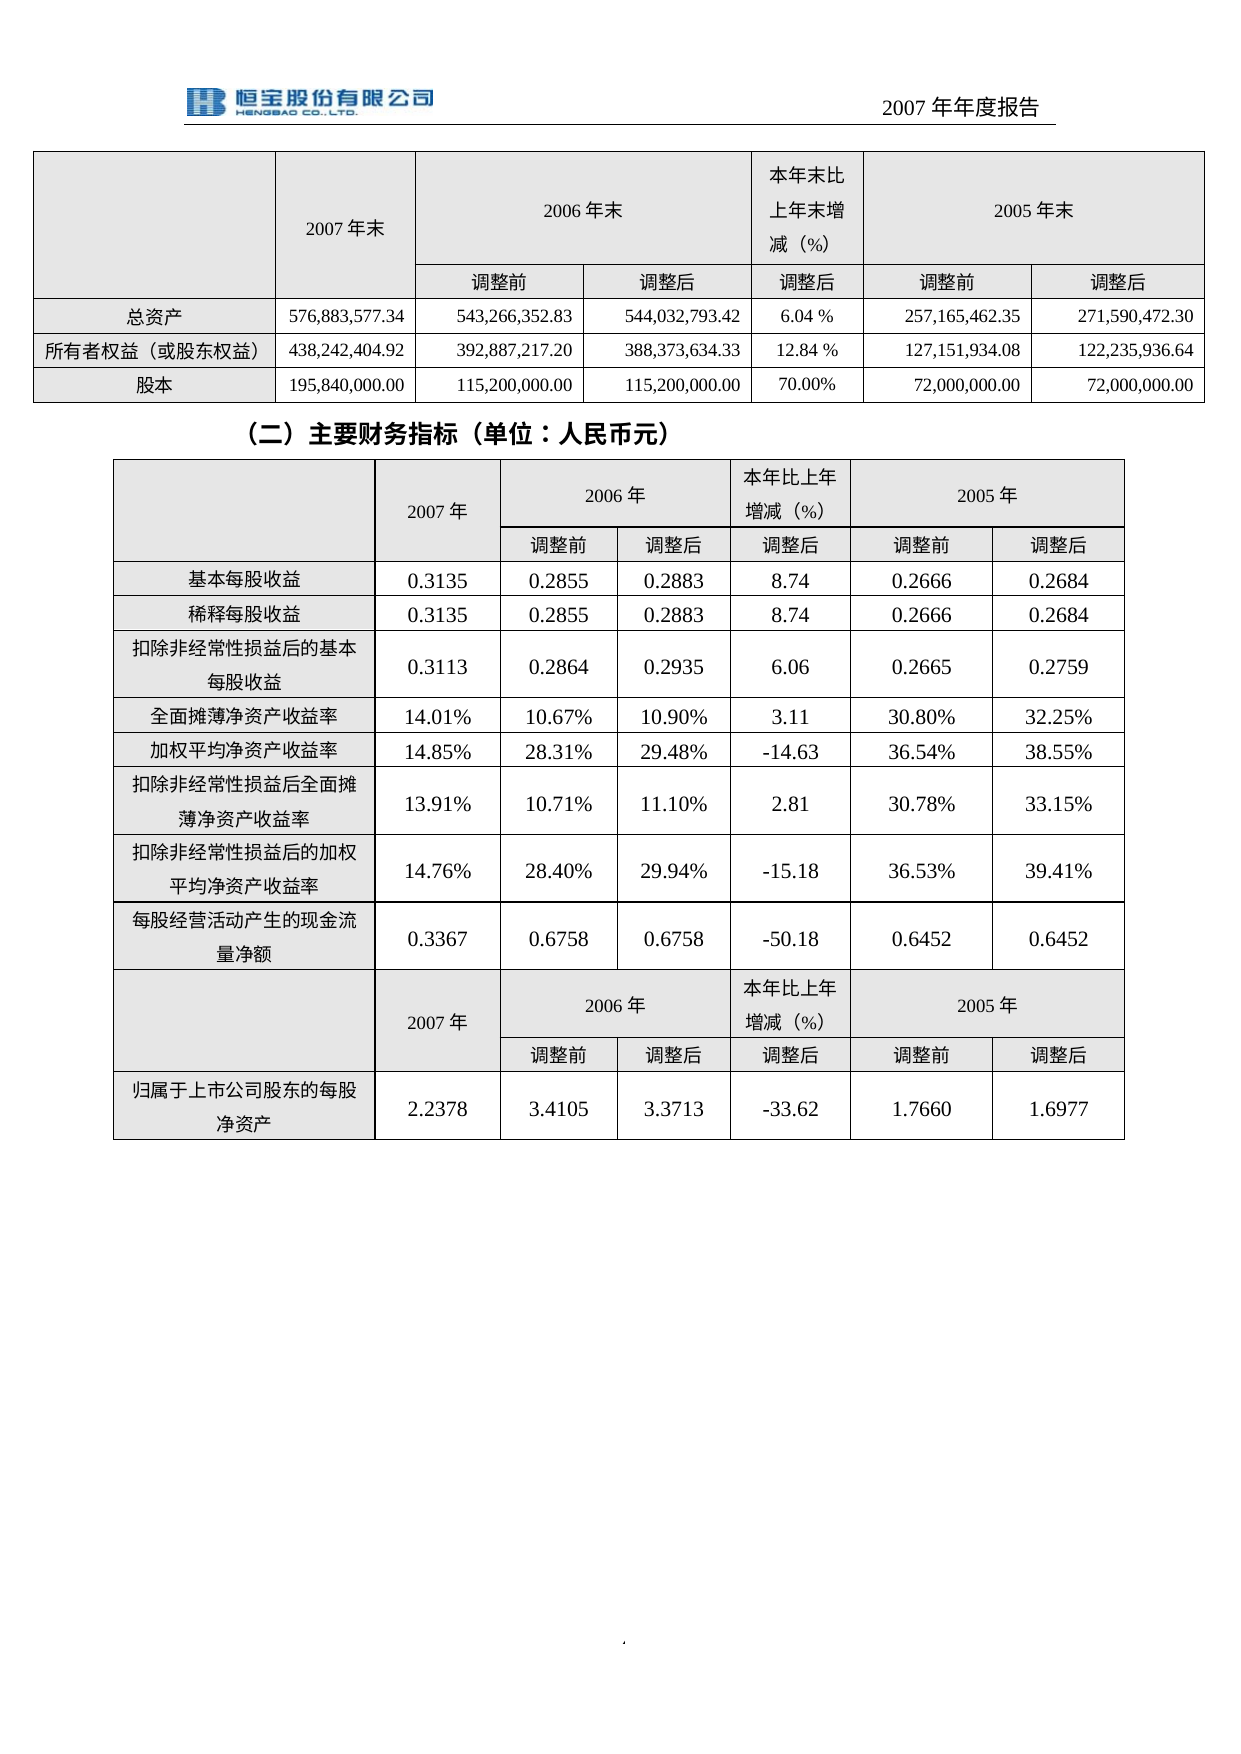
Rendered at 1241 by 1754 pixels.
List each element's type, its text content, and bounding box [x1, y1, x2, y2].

table_cell 543,266,352.83 [416, 299, 583, 333]
table_cell 29.94% [618, 835, 730, 901]
table_cell 8.74 [731, 596, 850, 629]
table_cell 0.2666 [851, 562, 992, 595]
table_cell -15.18 [731, 835, 850, 901]
table_cell 0.2855 [501, 596, 617, 629]
table_cell 全面摊薄净资产收益率 [114, 698, 374, 732]
picture [187, 88, 433, 116]
table_cell 扣除非经常性损益后全面摊 薄净资产收益率 [114, 767, 374, 834]
table_header [34, 152, 275, 298]
table_cell 0.2665 [851, 631, 992, 697]
table_cell -14.63 [731, 733, 850, 766]
table_cell 39.41% [993, 835, 1124, 901]
table_header 2005 年 [851, 460, 1124, 526]
table_cell 388,373,634.33 [584, 334, 751, 367]
table_cell 0.2855 [501, 562, 617, 595]
table_cell 14.01% [376, 698, 500, 732]
table_cell 0.6452 [851, 903, 992, 969]
table_cell 0.2684 [993, 596, 1124, 629]
table_cell 0.2666 [851, 596, 992, 629]
table_cell 32.25% [993, 698, 1124, 732]
table_cell 0.6758 [618, 903, 730, 969]
table_header 2006 年 [501, 460, 730, 526]
table_cell 6.04 % [752, 299, 863, 333]
table_cell 14.76% [376, 835, 500, 901]
table_cell 6.06 [731, 631, 850, 697]
table_cell 本年比上年 增减（%） [731, 970, 850, 1037]
table_cell 调整后 [731, 528, 850, 561]
table_cell 扣除非经常性损益后的基本 每股收益 [114, 631, 374, 697]
table_cell 11.10% [618, 767, 730, 834]
table_cell 加权平均净资产收益率 [114, 733, 374, 766]
table_cell 38.55% [993, 733, 1124, 766]
table_cell 122,235,936.64 [1032, 334, 1204, 367]
table_cell 2007 年 [376, 970, 500, 1071]
table_cell 0.3135 [376, 562, 500, 595]
table_cell 调整前 [501, 528, 617, 561]
table_cell 0.2935 [618, 631, 730, 697]
table_cell 调整后 [993, 1038, 1124, 1071]
table_cell 576,883,577.34 [276, 299, 415, 333]
table_cell 0.2883 [618, 596, 730, 629]
table_cell 2.2378 [376, 1072, 500, 1139]
table_cell 30.78% [851, 767, 992, 834]
table_cell 调整前 [416, 265, 583, 298]
table_cell 3.3713 [618, 1072, 730, 1139]
table_cell 总资产 [34, 299, 275, 333]
table_cell 调整后 [584, 265, 751, 298]
table_cell 0.2864 [501, 631, 617, 697]
table_cell 调整后 [752, 265, 863, 298]
table_cell 0.2759 [993, 631, 1124, 697]
table_cell 归属于上市公司股东的每股 净资产 [114, 1072, 374, 1139]
table_cell 0.6758 [501, 903, 617, 969]
table_cell 基本每股收益 [114, 562, 374, 595]
table_cell 0.3367 [376, 903, 500, 969]
table_cell 392,887,217.20 [416, 334, 583, 367]
table_cell [114, 970, 374, 1071]
table_cell 115,200,000.00 [416, 368, 583, 402]
table_cell 127,151,934.08 [864, 334, 1031, 367]
table_header 本年比上年 增减（%） [731, 460, 850, 526]
table_cell 0.3135 [376, 596, 500, 629]
table_cell 0.2684 [993, 562, 1124, 595]
table_header [114, 460, 374, 561]
table_cell 3.4105 [501, 1072, 617, 1139]
table_cell 调整后 [618, 528, 730, 561]
table_cell -50.18 [731, 903, 850, 969]
table_cell 72,000,000.00 [864, 368, 1031, 402]
table_cell 1.6977 [993, 1072, 1124, 1139]
table_cell 271,590,472.30 [1032, 299, 1204, 333]
table_header 2007 年 [376, 460, 500, 561]
table_cell 2006 年 [501, 970, 730, 1037]
table_cell 36.53% [851, 835, 992, 901]
table_cell 2.81 [731, 767, 850, 834]
table_cell 调整后 [1032, 265, 1204, 298]
table_cell 72,000,000.00 [1032, 368, 1204, 402]
table_cell 10.90% [618, 698, 730, 732]
table_cell -33.62 [731, 1072, 850, 1139]
subtitle （二）主要财务指标（单位：人民币元） [233, 417, 1217, 451]
table_cell 调整前 [851, 528, 992, 561]
table_cell 0.2883 [618, 562, 730, 595]
table_cell 调整前 [851, 1038, 992, 1071]
table_cell 8.74 [731, 562, 850, 595]
table_header 2005 年末 [864, 152, 1204, 264]
table_cell 调整前 [864, 265, 1031, 298]
table_cell 438,242,404.92 [276, 334, 415, 367]
table_cell 14.85% [376, 733, 500, 766]
table_cell 30.80% [851, 698, 992, 732]
table_cell 195,840,000.00 [276, 368, 415, 402]
table_cell 28.31% [501, 733, 617, 766]
table_cell 调整后 [993, 528, 1124, 561]
table_cell 257,165,462.35 [864, 299, 1031, 333]
table_cell 所有者权益（或股东权益） [34, 334, 275, 367]
table_cell 调整前 [501, 1038, 617, 1071]
table_cell 0.6452 [993, 903, 1124, 969]
table_header 本年末比 上年末增 减（%） [752, 152, 863, 264]
table_header 2006 年末 [416, 152, 751, 264]
table_header 2007 年末 [276, 152, 415, 298]
table_cell 每股经营活动产生的现金流 量净额 [114, 903, 374, 969]
table_cell 2005 年 [851, 970, 1124, 1037]
table_cell 28.40% [501, 835, 617, 901]
table_cell 12.84 % [752, 334, 863, 367]
table_cell 115,200,000.00 [584, 368, 751, 402]
table_cell 1.7660 [851, 1072, 992, 1139]
table_cell 3.11 [731, 698, 850, 732]
table_cell 扣除非经常性损益后的加权 平均净资产收益率 [114, 835, 374, 901]
table_cell 股本 [34, 368, 275, 402]
table_cell 0.3113 [376, 631, 500, 697]
table_cell 33.15% [993, 767, 1124, 834]
table_cell 调整后 [618, 1038, 730, 1071]
table_cell 70.00% [752, 368, 863, 402]
table_cell 29.48% [618, 733, 730, 766]
table_cell 13.91% [376, 767, 500, 834]
table_cell 544,032,793.42 [584, 299, 751, 333]
table_cell 调整后 [731, 1038, 850, 1071]
table_cell 10.67% [501, 698, 617, 732]
table_cell 10.71% [501, 767, 617, 834]
table_cell 稀释每股收益 [114, 596, 374, 629]
table_cell 36.54% [851, 733, 992, 766]
